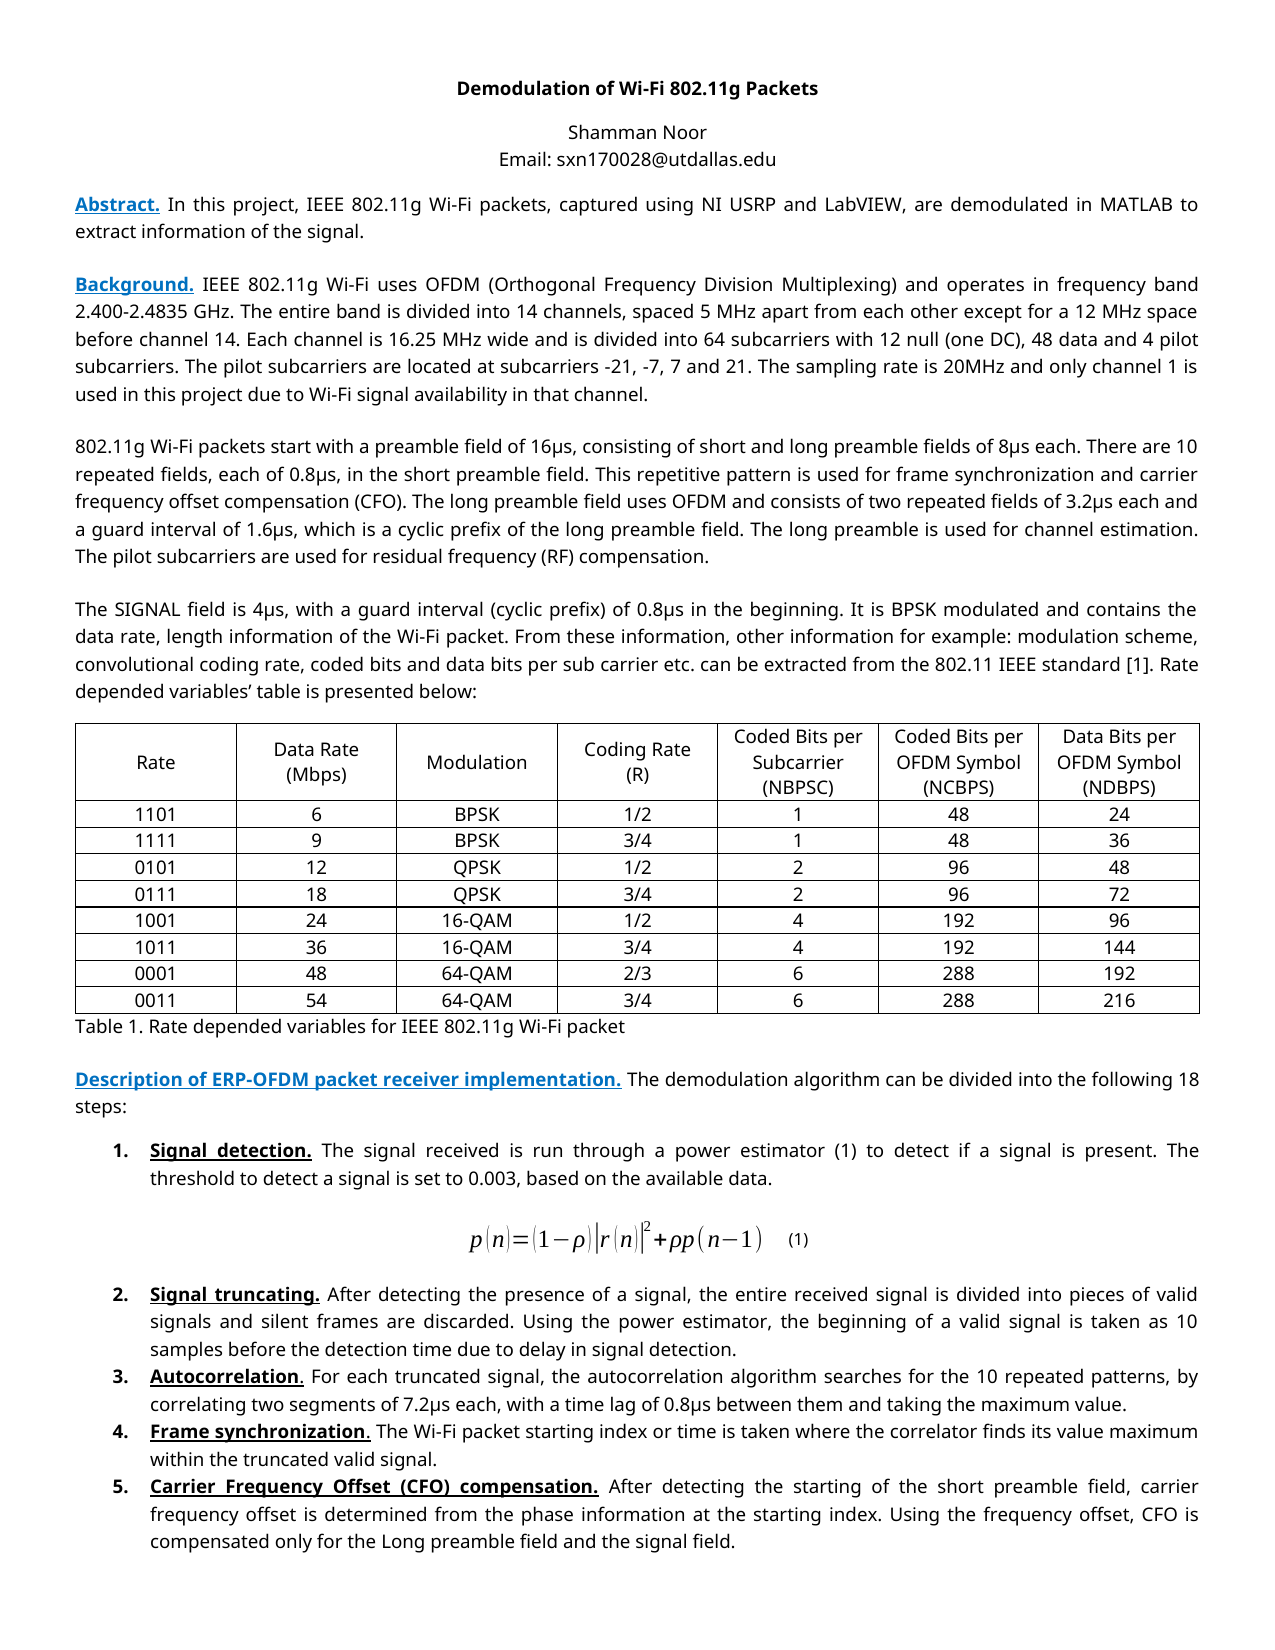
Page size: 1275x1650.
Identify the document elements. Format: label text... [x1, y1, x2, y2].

table_cell 48 [237, 961, 396, 986]
table_header Coded Bits per Subcarrier (NBPSC) [718, 724, 878, 800]
table_cell 64-QAM [397, 987, 557, 1013]
table_cell 192 [879, 934, 1038, 959]
table_cell 3/4 [558, 881, 717, 906]
table_cell 216 [1039, 987, 1199, 1013]
table_cell 2 [718, 881, 878, 906]
table_cell 192 [1039, 961, 1199, 986]
table_cell 0001 [76, 961, 236, 986]
table_cell 9 [237, 828, 396, 853]
text Background. IEEE 802.11g Wi-Fi uses OFDM (Orthogonal Frequency Division Multiplexing) and operates in frequency band 2.400-2.4835 GHz. The entire band is divided into 14 channels, spaced 5 MHz apart from each other except for a 12 MHz space before channel 14. Each channel is 16.25 MHz wide and is divided into 64 subcarriers with 12 null (one DC), 48 data and 4 pilot subcarriers. The pilot subcarriers are located at subcarriers -21, -7, 7 and 21. The sampling rate is 20MHz and only channel 1 is used in this project due to Wi-Fi signal availability in that channel. [75, 271, 1200, 406]
table_cell 1/2 [558, 854, 717, 880]
table_cell 48 [1039, 854, 1199, 880]
text Description of ERP-OFDM packet receiver implementation. The demodulation algorithm can be divided into the following 18 steps: [75, 1066, 1200, 1119]
table_cell 72 [1039, 881, 1199, 906]
table_cell 18 [237, 881, 396, 906]
table_cell 1 [718, 801, 878, 827]
text 802.11g Wi-Fi packets start with a preamble field of 16µs, consisting of short and long preamble fields of 8µs each. There are 10 repeated fields, each of 0.8µs, in the short preamble field. This repetitive pattern is used for frame synchronization and carrier frequency offset compensation (CFO). The long preamble field uses OFDM and consists of two repeated fields of 3.2µs each and a guard interval of 1.6µs, which is a cyclic prefix of the long preamble field. The long preamble is used for channel estimation. The pilot subcarriers are used for residual frequency (RF) compensation. [75, 433, 1200, 569]
list Carrier Frequency Offset (CFO) compensation. After detecting the starting of the short preamble field, carrier frequency offset is determined from the phase information at the starting index. Using the frequency offset, CFO is compensated only for the Long preamble field and the signal field. [112, 1474, 1200, 1554]
table_cell 96 [879, 881, 1038, 906]
text (1) [75, 1218, 1200, 1256]
table_cell 54 [237, 987, 396, 1013]
list Autocorrelation. For each truncated signal, the autocorrelation algorithm searches for the 10 repeated patterns, by correlating two segments of 7.2µs each, with a time lag of 0.8µs between them and taking the maximum value. [112, 1364, 1200, 1417]
table_header Coding Rate (R) [558, 724, 717, 800]
text Demodulation of Wi-Fi 802.11g Packets [75, 75, 1200, 101]
table_cell 6 [237, 801, 396, 827]
text Email: sxn170028@utdallas.edu [75, 147, 1200, 172]
table_cell 6 [718, 987, 878, 1013]
table_cell 16-QAM [397, 908, 557, 933]
table_cell 24 [237, 908, 396, 933]
table_cell 2 [718, 854, 878, 880]
table_cell 36 [1039, 828, 1199, 853]
table_cell 3/4 [558, 828, 717, 853]
table_cell 1011 [76, 934, 236, 959]
table_cell QPSK [397, 881, 557, 906]
table_cell 3/4 [558, 934, 717, 959]
table_cell 4 [718, 908, 878, 933]
table_cell 48 [879, 828, 1038, 853]
table_cell 0101 [76, 854, 236, 880]
table_cell 16-QAM [397, 934, 557, 959]
table_header Data Bits per OFDM Symbol (NDBPS) [1039, 724, 1199, 800]
table_header Modulation [397, 724, 557, 800]
table_cell BPSK [397, 828, 557, 853]
text The SIGNAL field is 4µs, with a guard interval (cyclic prefix) of 0.8µs in the beginning. It is BPSK modulated and contains the data rate, length information of the Wi-Fi packet. From these information, other information for example: modulation scheme, convolutional coding rate, coded bits and data bits per sub carrier etc. can be extracted from the 802.11 IEEE standard [1]. Rate depended variables’ table is presented below: [75, 596, 1200, 704]
table_header Data Rate (Mbps) [237, 724, 396, 800]
table_cell 1 [718, 828, 878, 853]
table_cell BPSK [397, 801, 557, 827]
table_cell 1111 [76, 828, 236, 853]
table_cell 1001 [76, 908, 236, 933]
table_cell 36 [237, 934, 396, 959]
table_cell 1/2 [558, 801, 717, 827]
table_cell 96 [1039, 908, 1199, 933]
table_cell 0011 [76, 987, 236, 1013]
table_cell 0111 [76, 881, 236, 906]
table_cell 288 [879, 961, 1038, 986]
table_cell 48 [879, 801, 1038, 827]
table_cell 96 [879, 854, 1038, 880]
text Shamman Noor [75, 119, 1200, 145]
table_cell 1101 [76, 801, 236, 827]
table_cell 192 [879, 908, 1038, 933]
table_cell 1/2 [558, 908, 717, 933]
table_cell 2/3 [558, 961, 717, 986]
table_cell QPSK [397, 854, 557, 880]
list Signal detection. The signal received is run through a power estimator (1) to detect if a signal is present. The threshold to detect a signal is set to 0.003, based on the available data. [112, 1138, 1200, 1191]
table_cell 12 [237, 854, 396, 880]
table_cell 64-QAM [397, 961, 557, 986]
list Frame synchronization. The Wi-Fi packet starting index or time is taken where the correlator finds its value maximum within the truncated valid signal. [112, 1419, 1200, 1472]
table_header Rate [76, 724, 236, 800]
table_cell 6 [718, 961, 878, 986]
table_header Coded Bits per OFDM Symbol (NCBPS) [879, 724, 1038, 800]
list Signal truncating. After detecting the presence of a signal, the entire received signal is divided into pieces of valid signals and silent frames are discarded. Using the power estimator, the beginning of a valid signal is taken as 10 samples before the detection time due to delay in signal detection. [112, 1281, 1200, 1362]
table_cell 288 [879, 987, 1038, 1013]
table_cell 3/4 [558, 987, 717, 1013]
table_cell 4 [718, 934, 878, 959]
text Table 1. Rate depended variables for IEEE 802.11g Wi-Fi packet [75, 1014, 1200, 1039]
table_cell 24 [1039, 801, 1199, 827]
table_cell 144 [1039, 934, 1199, 959]
text Abstract. In this project, IEEE 802.11g Wi-Fi packets, captured using NI USRP and LabVIEW, are demodulated in MATLAB to extract information of the signal. [75, 191, 1200, 244]
